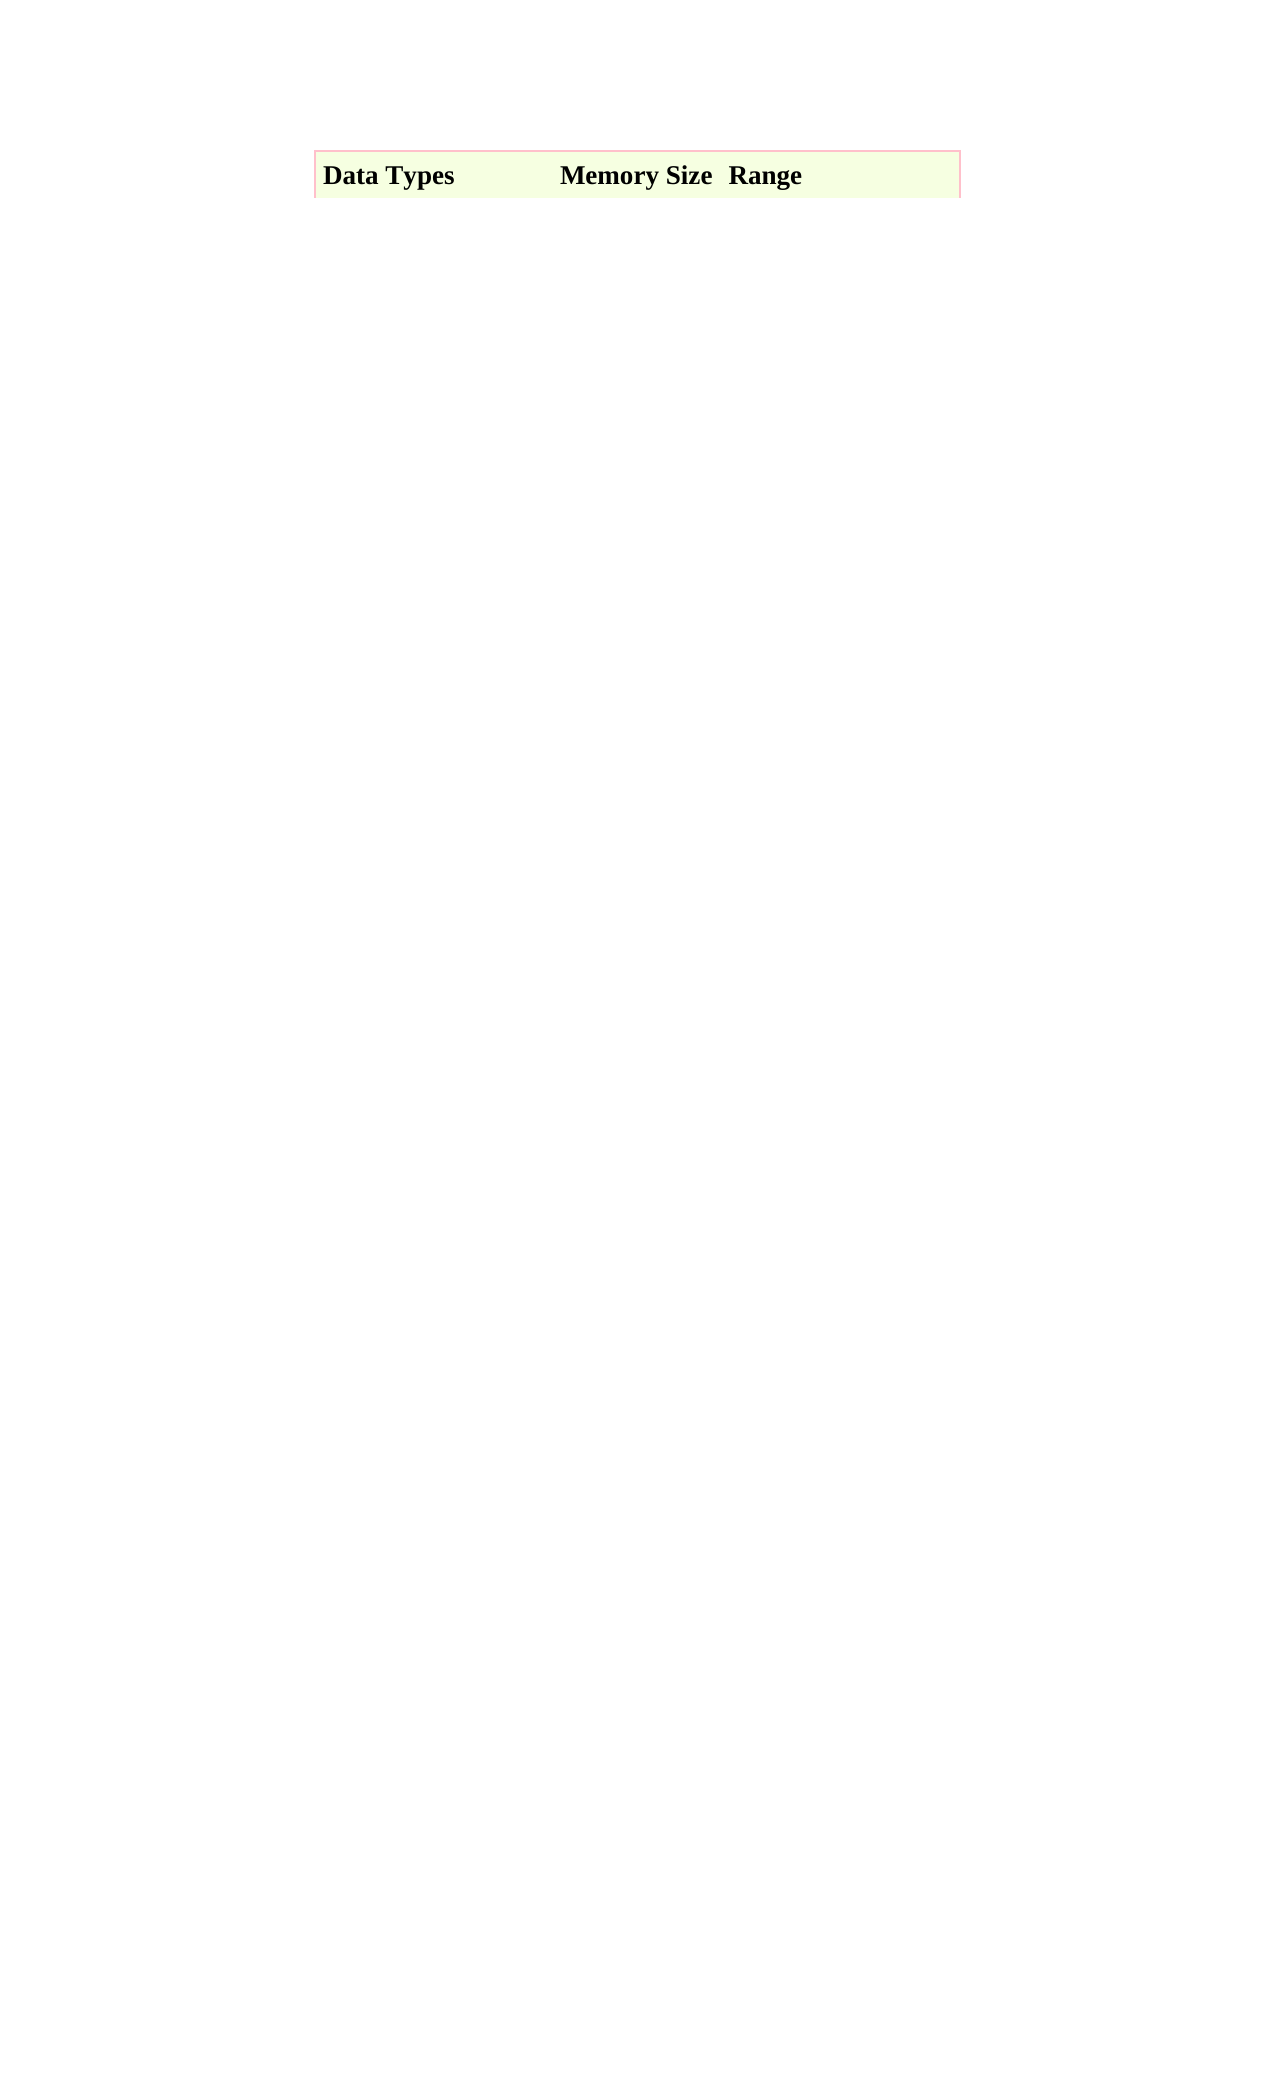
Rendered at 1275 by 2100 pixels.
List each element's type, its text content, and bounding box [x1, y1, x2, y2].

table_header Range [720, 152, 959, 198]
table_header Memory Size [552, 152, 720, 198]
table_header Data Types [316, 152, 552, 198]
